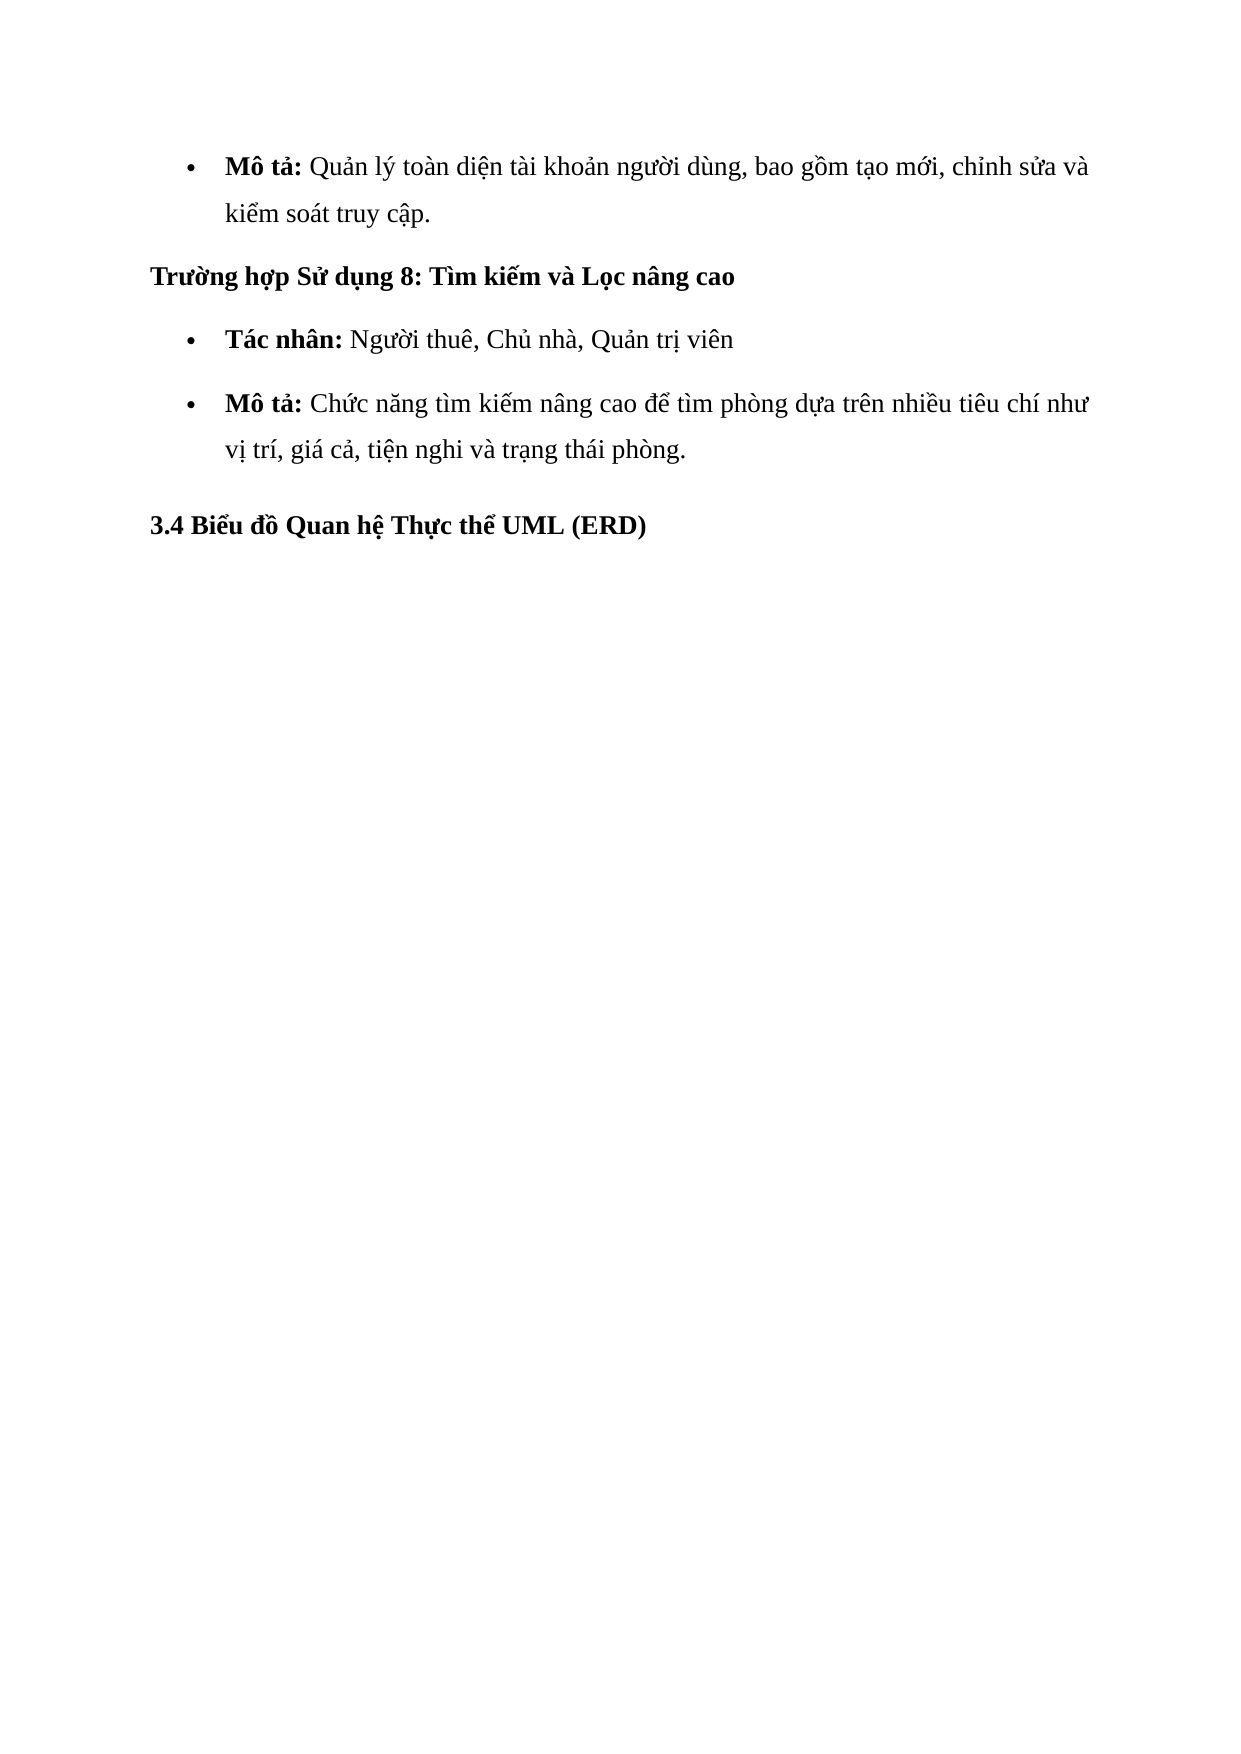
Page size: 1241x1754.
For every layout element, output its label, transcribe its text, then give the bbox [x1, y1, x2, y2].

list Tác nhân: Người thuê, Chủ nhà, Quản trị viên [187, 323, 1090, 354]
text Trường hợp Sử dụng 8: Tìm kiếm và Lọc nâng cao [150, 260, 1090, 291]
list Mô tả: Chức năng tìm kiếm nâng cao để tìm phòng dựa trên nhiều tiêu chí như vị trí, giá cả, tiện nghi và trạng thái phòng. [187, 387, 1090, 464]
text 3.4 Biểu đồ Quan hệ Thực thể UML (ERD) [150, 509, 1090, 540]
list Mô tả: Quản lý toàn diện tài khoản người dùng, bao gồm tạo mới, chỉnh sửa và kiểm soát truy cập. [187, 150, 1090, 228]
